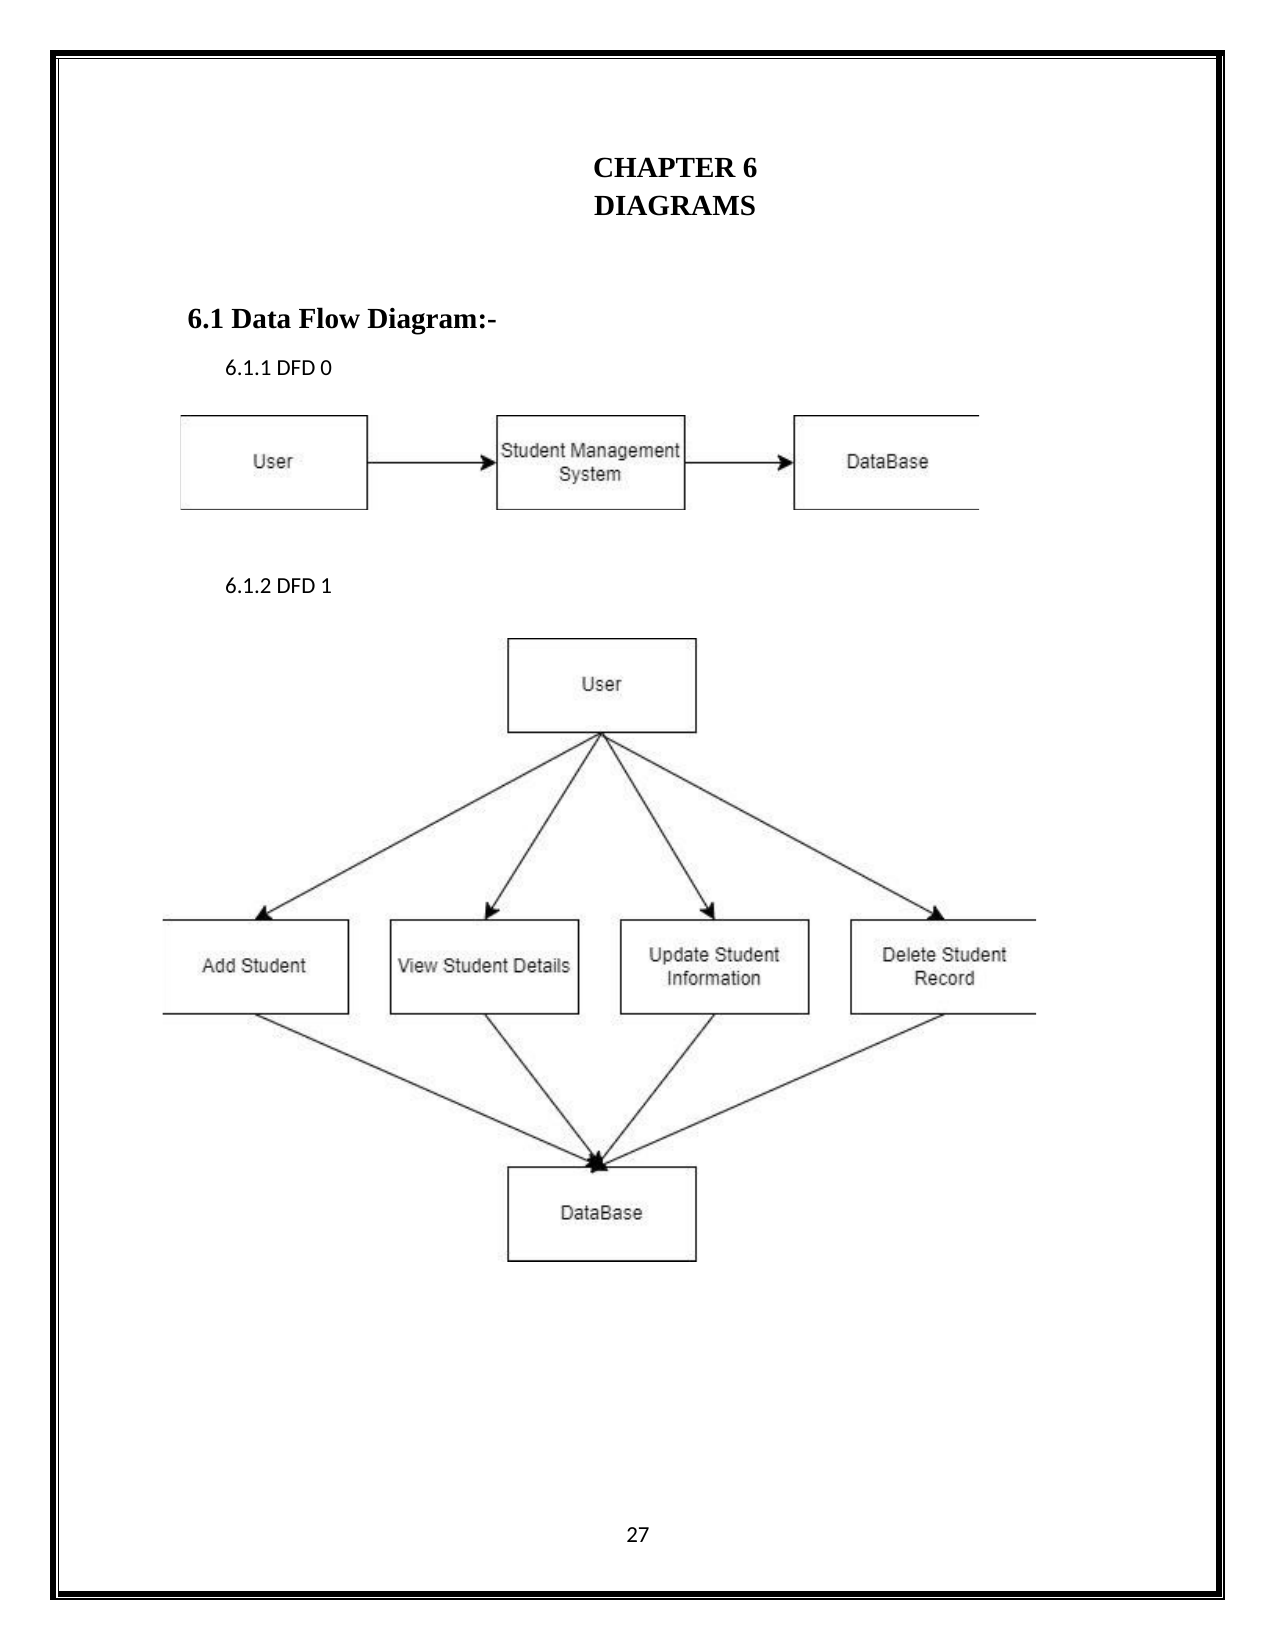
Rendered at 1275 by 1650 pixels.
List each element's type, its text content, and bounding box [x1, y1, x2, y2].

picture [161, 638, 1036, 1261]
text 6.1.1 DFD 0 [150, 353, 1125, 382]
text 6.1 Data Flow Diagram:- [187, 301, 1125, 334]
text 6.1.2 DFD 1 [150, 571, 1125, 599]
list DIAGRAMS [225, 188, 1125, 222]
picture [179, 415, 980, 510]
list CHAPTER 6 [225, 150, 1125, 183]
